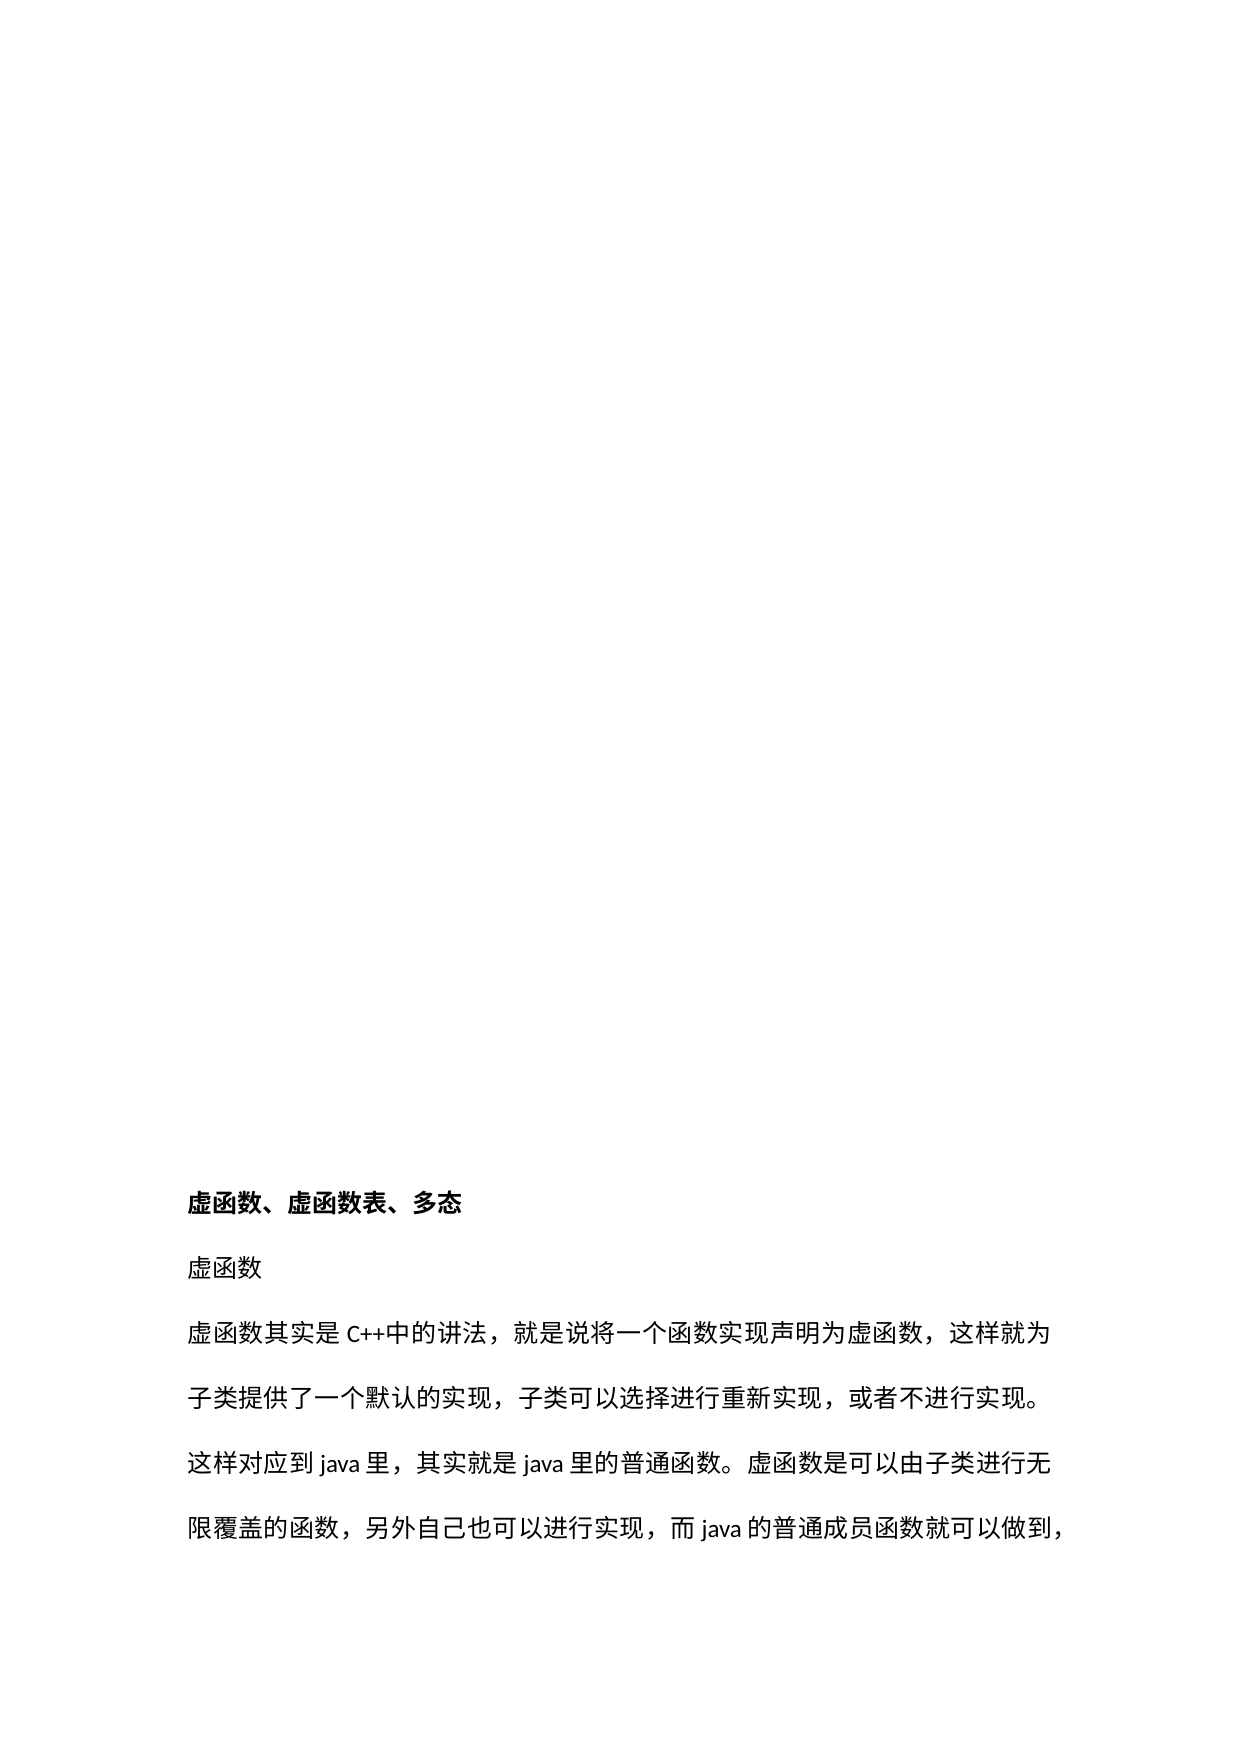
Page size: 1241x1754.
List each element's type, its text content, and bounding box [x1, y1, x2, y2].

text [187, 1299, 1053, 1559]
text 虚函数 [187, 1234, 1053, 1299]
text 虚函数、虚函数表、多态 [187, 1169, 1053, 1234]
